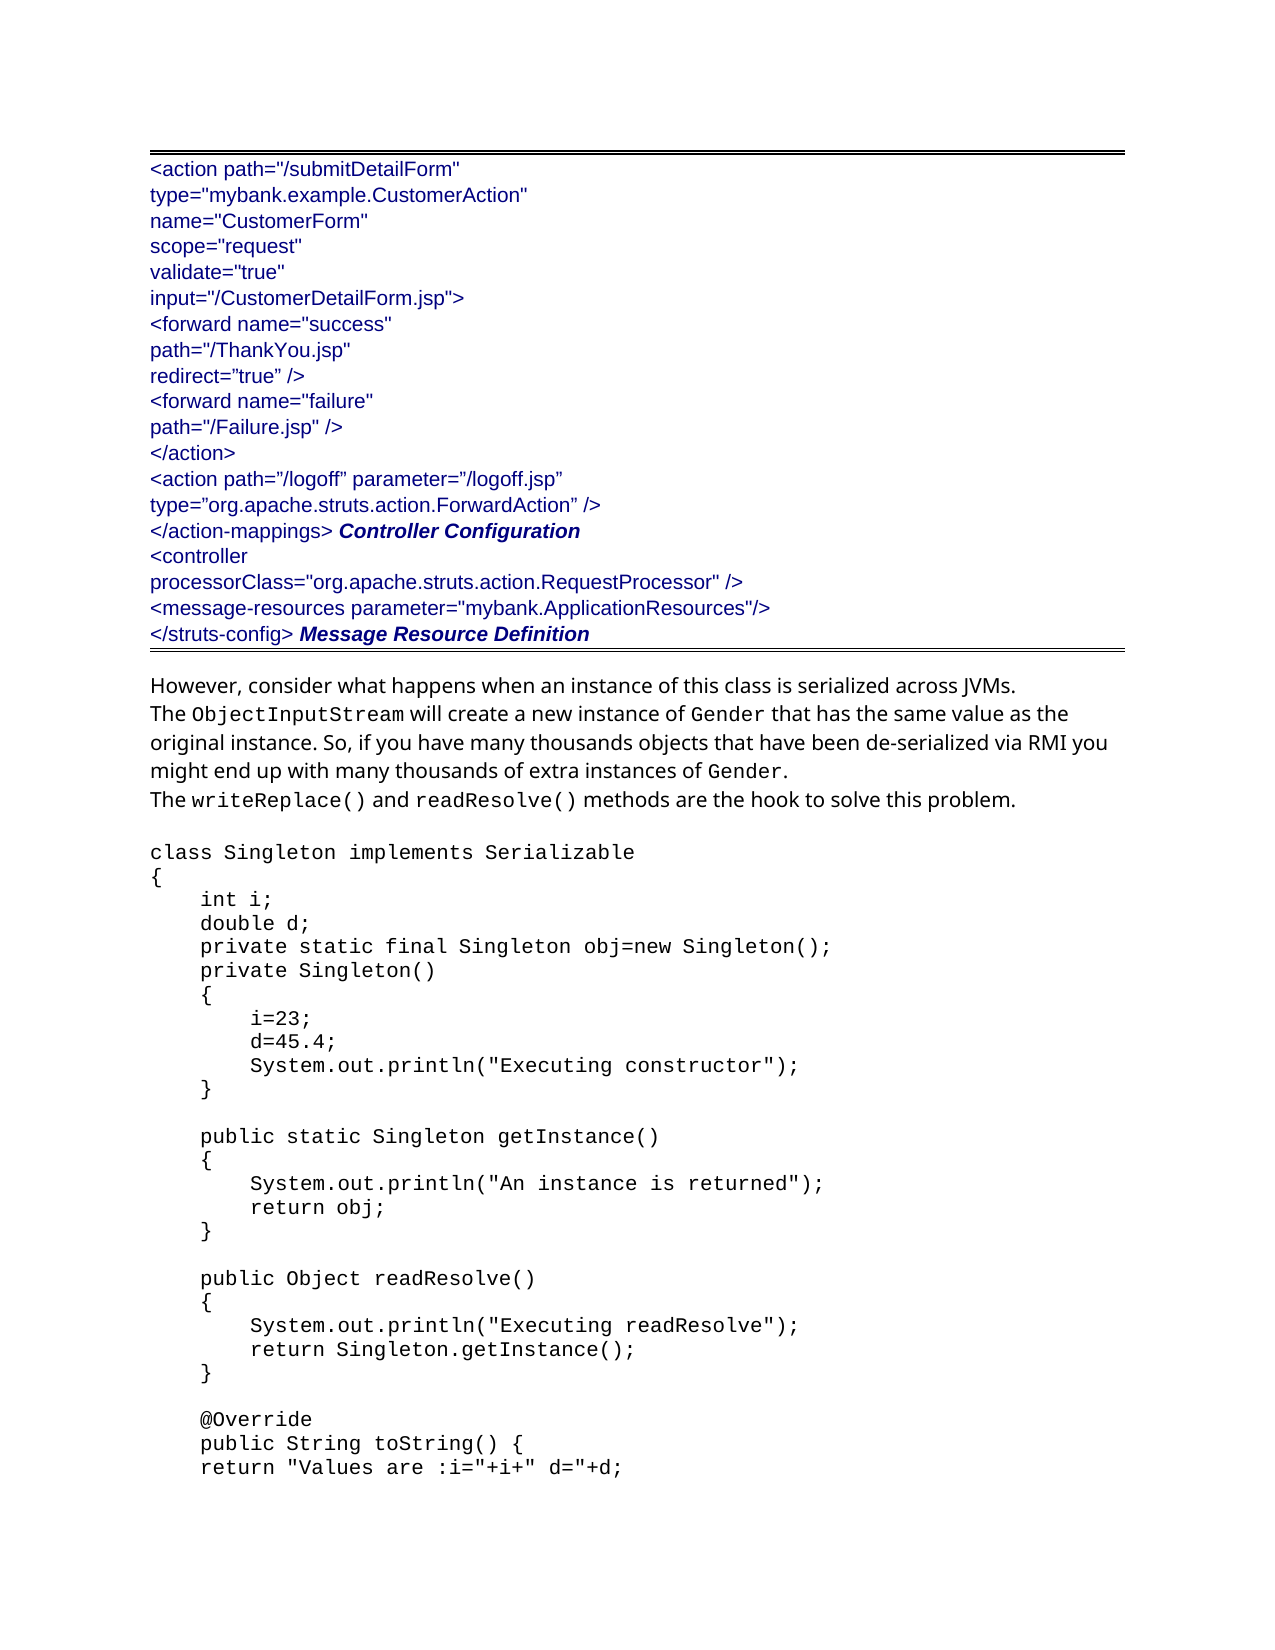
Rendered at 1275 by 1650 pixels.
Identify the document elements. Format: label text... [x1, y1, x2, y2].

text { [150, 1291, 1125, 1315]
text } [150, 1220, 1125, 1244]
text int i; [150, 889, 1125, 913]
text i=23; [150, 1007, 1125, 1031]
text System.out.println("Executing constructor"); [150, 1055, 1125, 1078]
text return Singleton.getInstance(); [150, 1338, 1125, 1362]
text return "Values are :i="+i+" d="+d; [150, 1457, 1125, 1480]
text } [150, 1362, 1125, 1386]
text d=45.4; [150, 1031, 1125, 1055]
text public Object readResolve() [150, 1268, 1125, 1291]
text { [150, 866, 1125, 889]
text public static Singleton getInstance() [150, 1126, 1125, 1149]
text double d; [150, 913, 1125, 937]
text class Singleton implements Serializable [150, 842, 1125, 866]
text { [150, 1149, 1125, 1173]
text However, consider what happens when an instance of this class is serialized across JVMs. The ObjectInputStream will create a new instance of Gender that has the same value as the original instance. So, if you have many thousands objects that have been de-serialized via RMI you might end up with many thousands of extra instances of Gender. The writeReplace() and readResolve() methods are the hook to solve this problem. [150, 671, 1125, 813]
text private static final Singleton obj=new Singleton(); [150, 937, 1125, 960]
text public String toString() { [150, 1433, 1125, 1457]
text System.out.println("Executing readResolve"); [150, 1315, 1125, 1338]
text return obj; [150, 1197, 1125, 1220]
text private Singleton() [150, 960, 1125, 984]
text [150, 155, 1125, 648]
text } [150, 1078, 1125, 1102]
text { [150, 984, 1125, 1007]
text System.out.println("An instance is returned"); [150, 1173, 1125, 1197]
text @Override [150, 1409, 1125, 1433]
